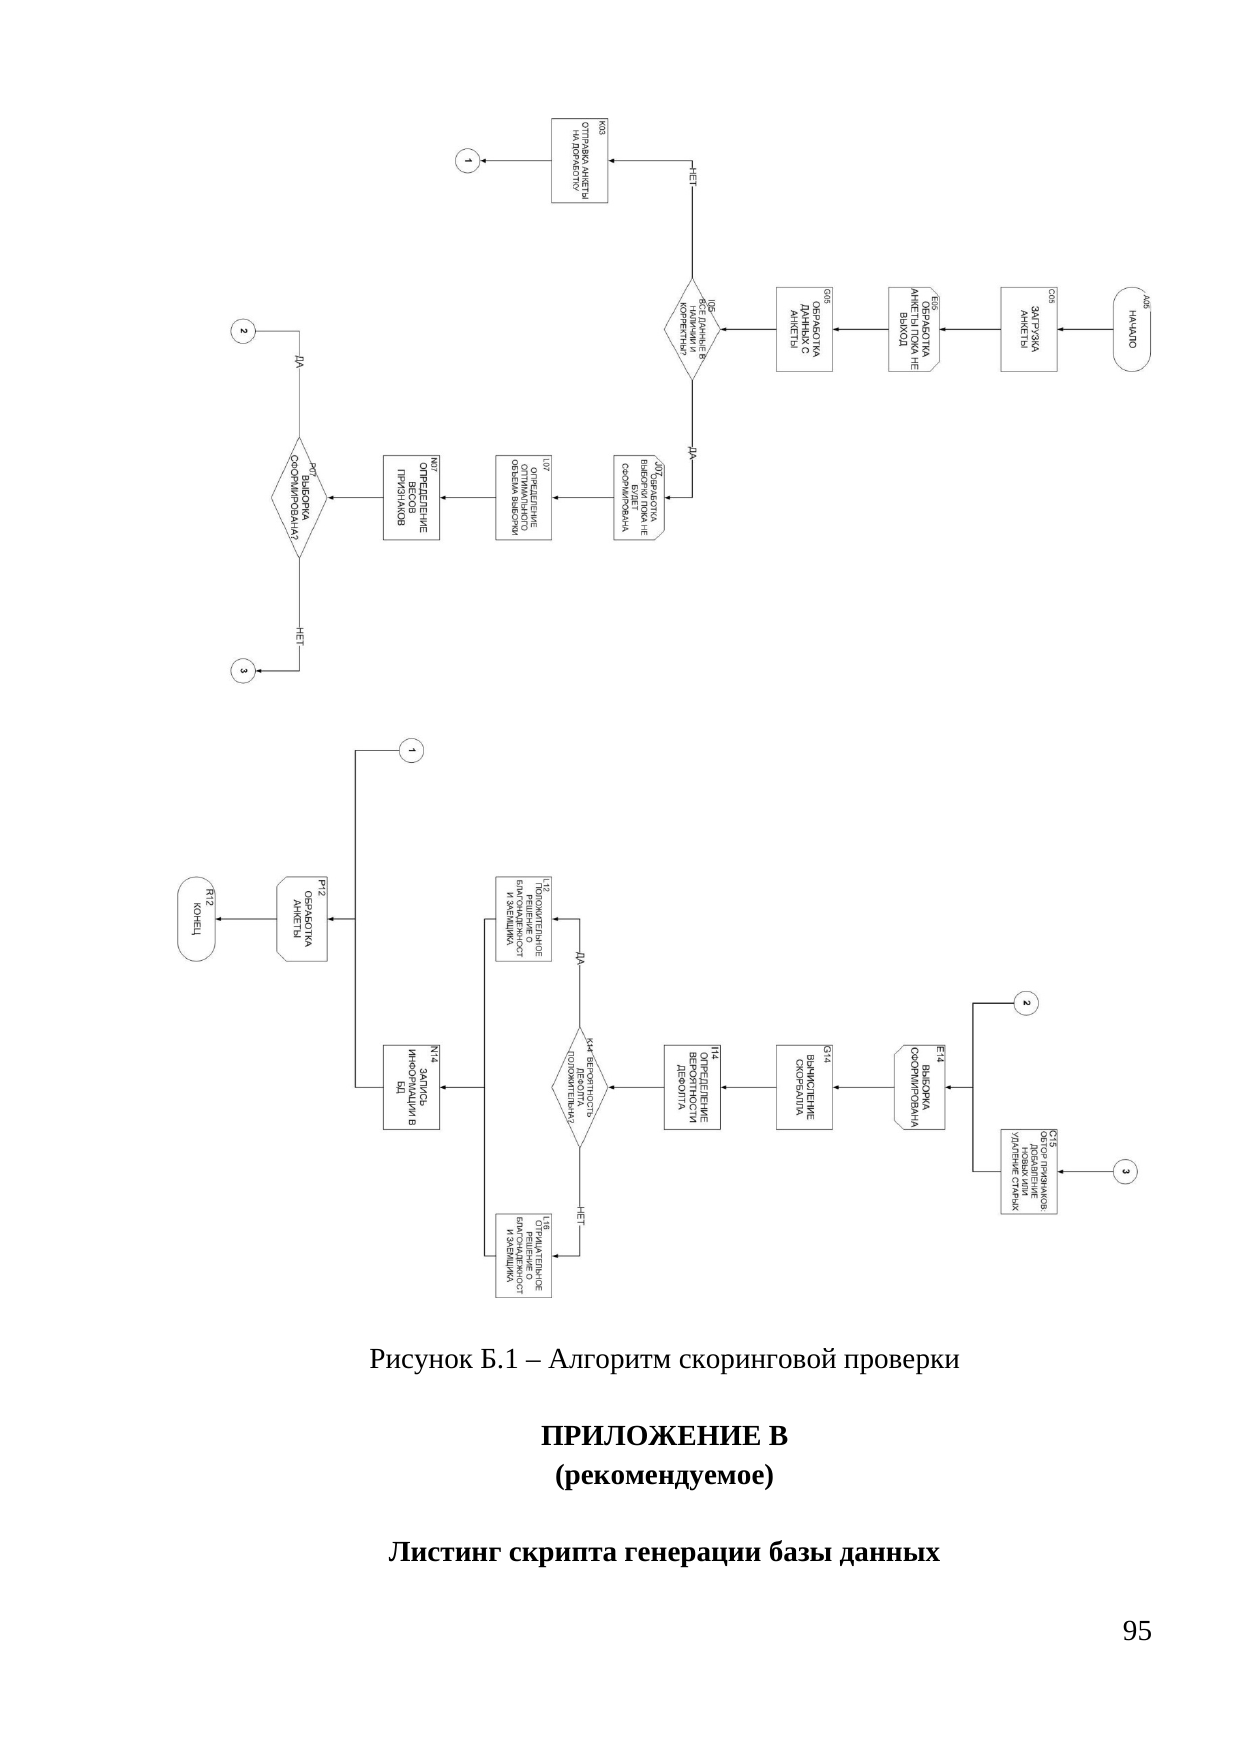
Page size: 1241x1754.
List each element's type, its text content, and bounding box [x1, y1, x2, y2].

subtitle ПРИЛОЖЕНИЕ В [177, 1418, 1152, 1452]
text (рекомендуемое) [177, 1457, 1152, 1490]
text Рисунок Б.1 – Алгоритм скоринговой проверки [177, 1341, 1152, 1375]
text Листинг скрипта генерации базы данных [177, 1534, 1152, 1567]
picture [177, 118, 1152, 1298]
